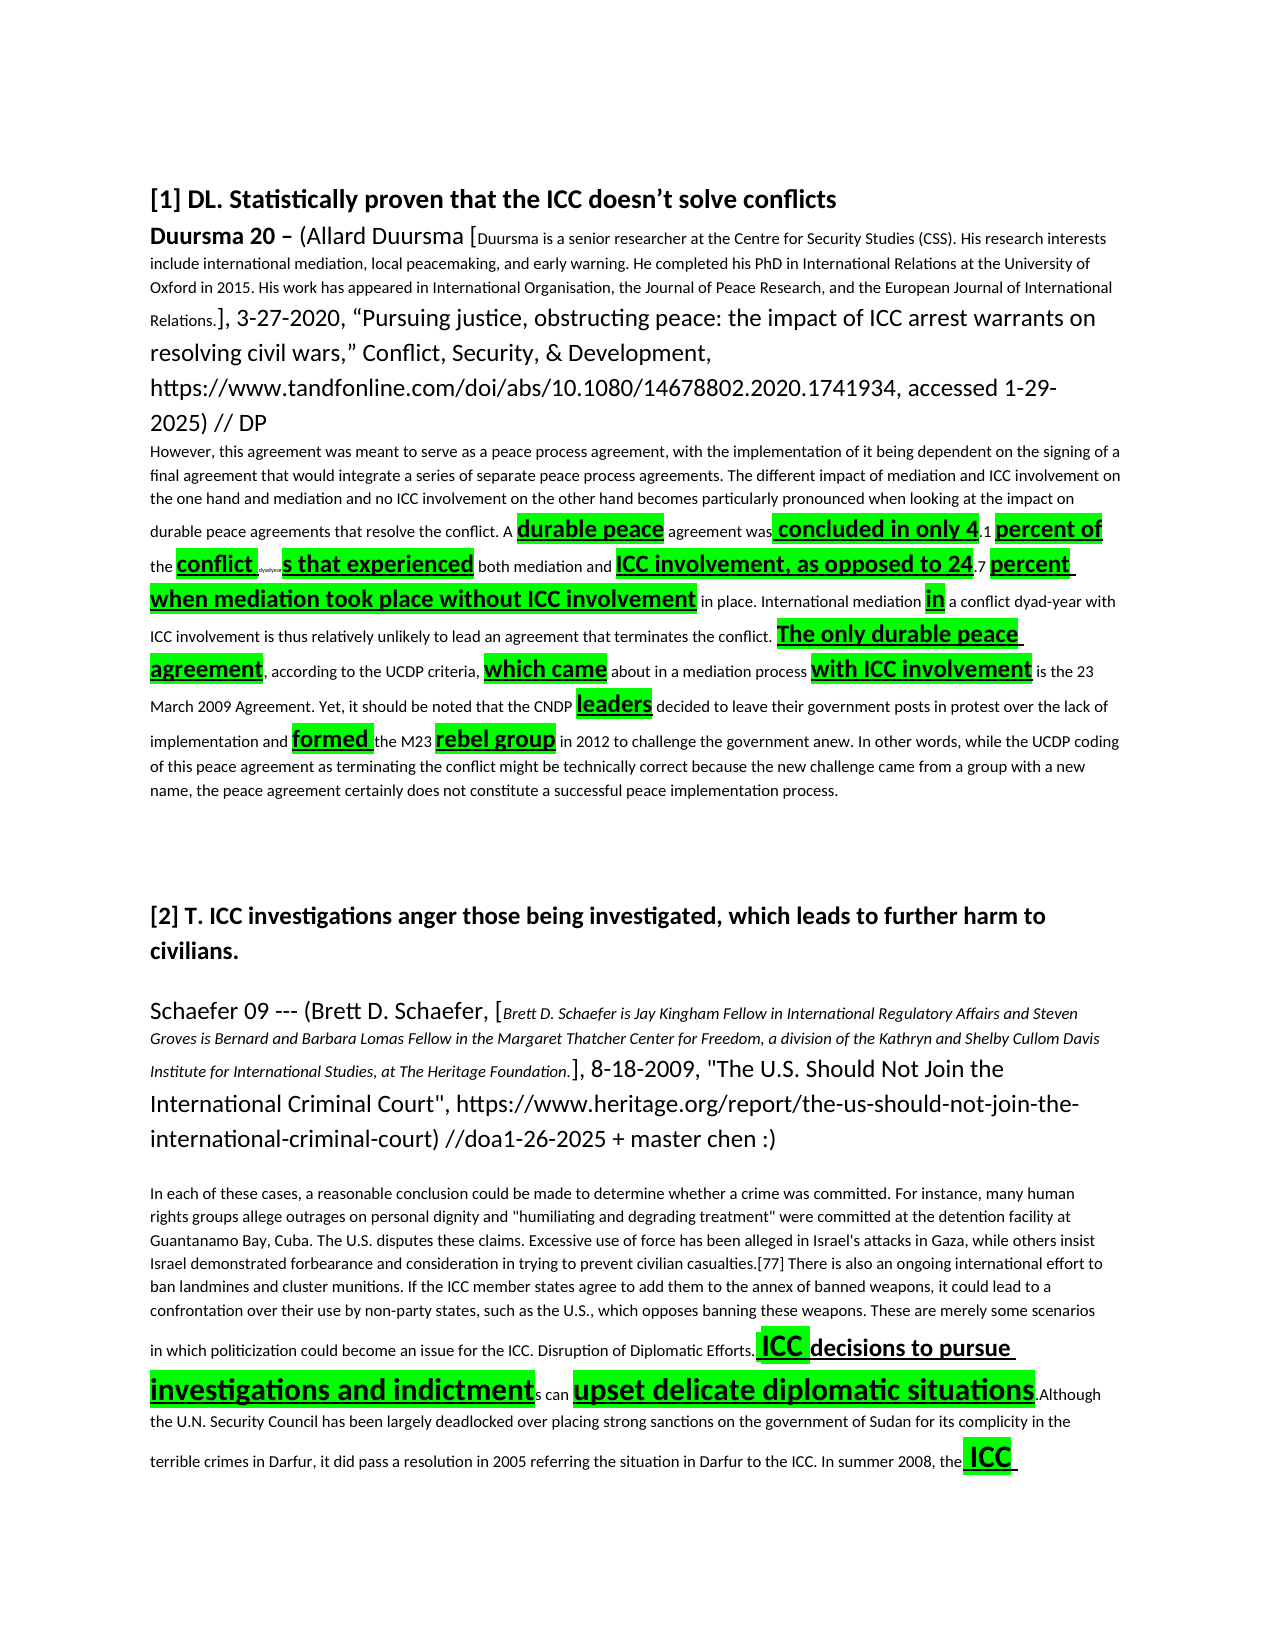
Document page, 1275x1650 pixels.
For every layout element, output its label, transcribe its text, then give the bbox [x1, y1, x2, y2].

text [1] DL. Statistically proven that the ICC doesn’t solve conflicts [150, 182, 1125, 215]
text [2] T. ICC investigations anger those being investigated, which leads to further harm to civilians. [150, 900, 1125, 966]
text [150, 1183, 1110, 1475]
text However, this agreement was meant to serve as a peace process agreement, with the implementation of it being dependent on the signing of a final agreement that would integrate a series of separate peace process agreements. The different impact of mediation and ICC involvement on the one hand and mediation and no ICC involvement on the other hand becomes particularly pronounced when looking at the impact on durable peace agreements that resolve the conflict. A durable peace agreement was concluded in only 4.1 percent of the conflict dyadyears that experienced both mediation and ICC involvement, as opposed to 24.7 percent when mediation took place without ICC involvement in place. International mediation in a conflict dyad-year with ICC involvement is thus relatively unlikely to lead an agreement that terminates the conflict. The only durable peace agreement, according to the UCDP criteria, which came about in a mediation process with ICC involvement is the 23 March 2009 Agreement. Yet, it should be noted that the CNDP leaders decided to leave their government posts in protest over the lack of implementation and formed the M23 rebel group in 2012 to challenge the government anew. In other words, while the UCDP coding of this peace agreement as terminating the conflict might be technically correct because the new challenge came from a group with a new name, the peace agreement certainly does not constitute a successful peace implementation process. [150, 442, 1125, 800]
text Duursma 20 – (Allard Duursma [Duursma is a senior researcher at the Centre for Security Studies (CSS). His research interests include international mediation, local peacemaking, and early warning. He completed his PhD in International Relations at the University of Oxford in 2015. His work has appeared in International Organisation, the Journal of Peace Research, and the European Journal of International Relations.], 3-27-2020, “Pursuing justice, obstructing peace: the impact of ICC arrest warrants on resolving civil wars,” Conflict, Security, & Development, https://www.tandfonline.com/doi/abs/10.1080/14678802.2020.1741934, accessed 1-29-2025) // DP [150, 220, 1125, 437]
text Schaefer 09 --- (Brett D. Schaefer, [Brett D. Schaefer is Jay Kingham Fellow in International Regulatory Affairs and Steven Groves is Bernard and Barbara Lomas Fellow in the Margaret Thatcher Center for Freedom, a division of the Kathryn and Shelby Cullom Davis Institute for International Studies, at The Heritage Foundation.], 8-18-2009, "The U.S. Should Not Join the International Criminal Court", https://www.heritage.org/report/the-us-should-not-join-the-international-criminal-court) //doa1-26-2025 + master chen :) [150, 995, 1110, 1154]
